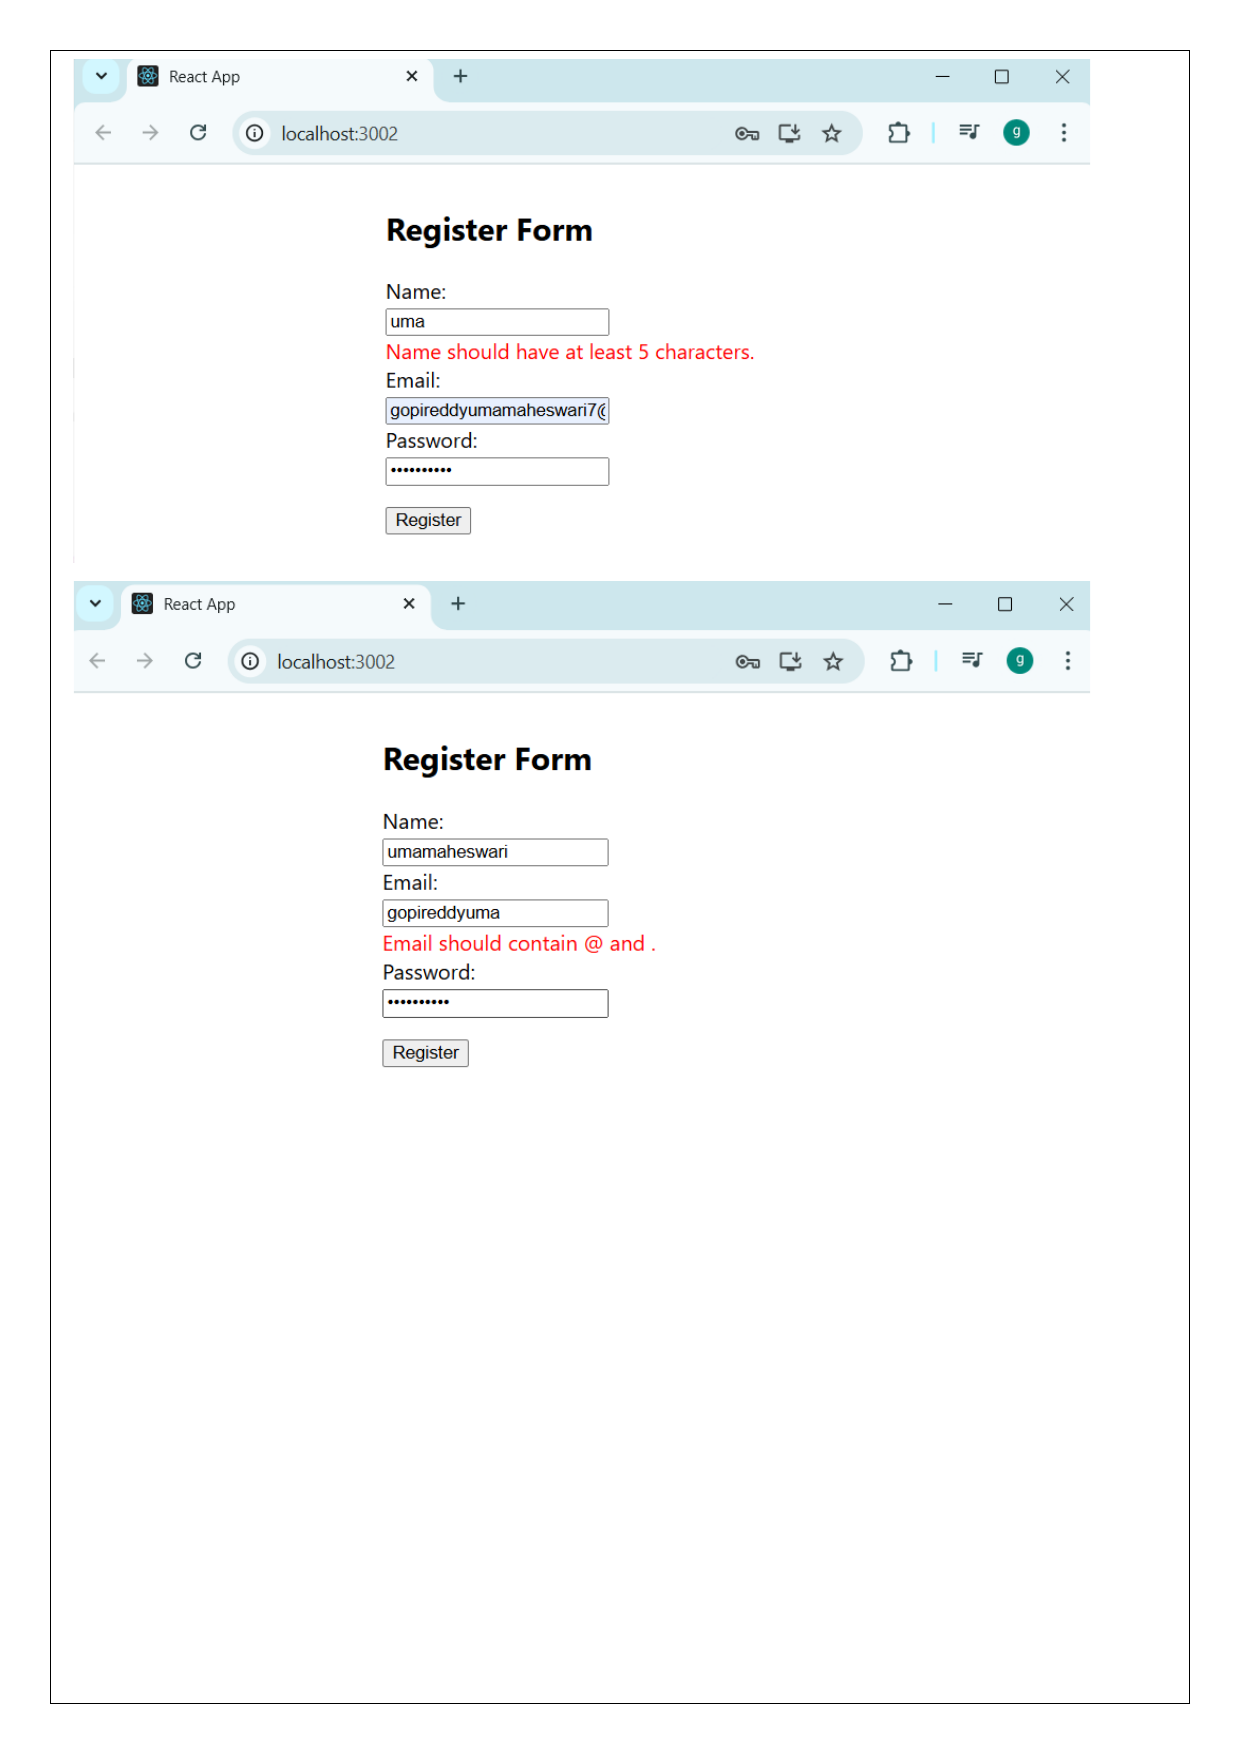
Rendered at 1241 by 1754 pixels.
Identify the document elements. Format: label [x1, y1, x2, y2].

picture [73, 59, 1091, 563]
picture [73, 581, 1091, 1158]
